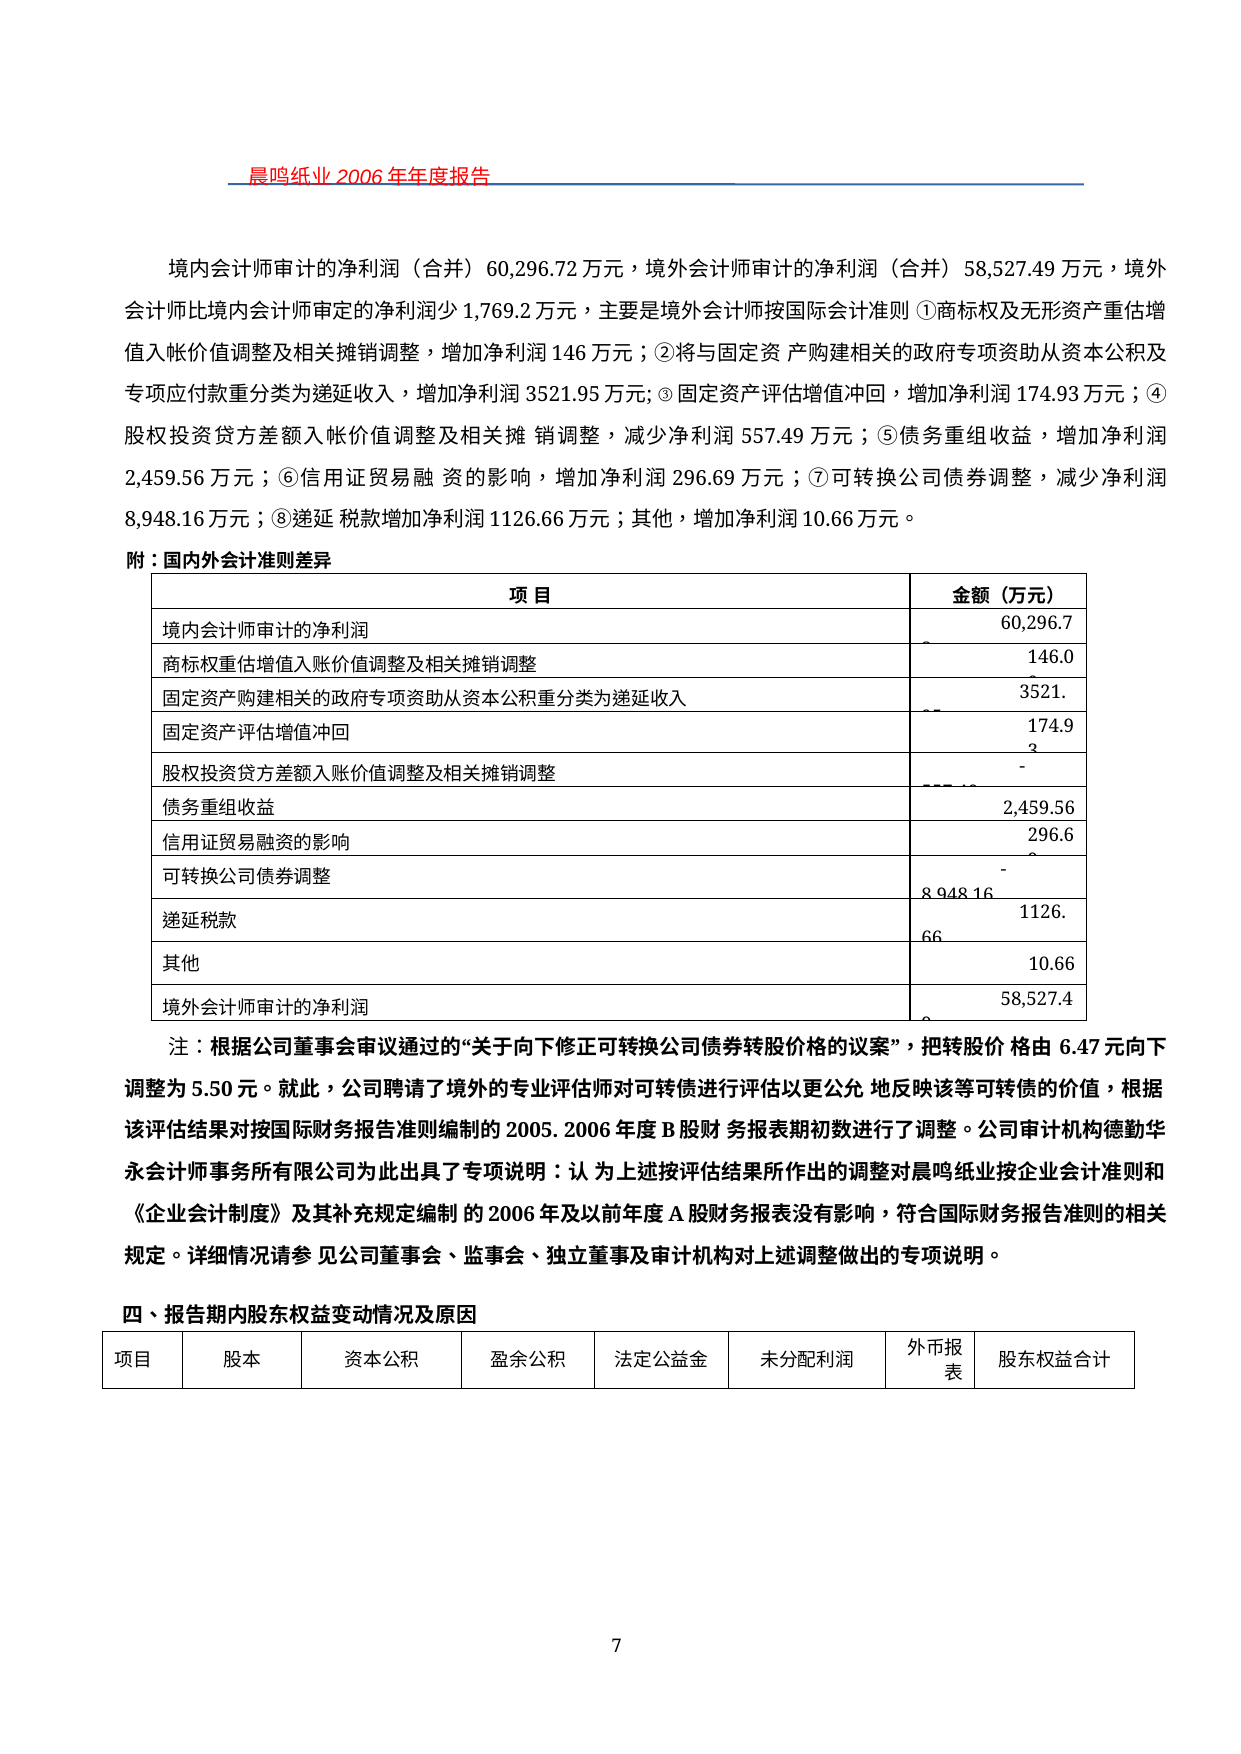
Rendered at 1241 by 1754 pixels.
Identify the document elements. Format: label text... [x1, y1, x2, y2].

table_header 外币报表 [886, 1332, 974, 1387]
table_header 项目 [103, 1332, 182, 1387]
table_cell 境外会计师审计的净利润 [152, 985, 909, 1020]
table_cell 商标权重估增值入账价值调整及相关摊销调整 [152, 644, 909, 677]
table_cell 股权投资贷方差额入账价值调整及相关摊销调整 [152, 753, 909, 786]
table_header 盈余公积 [462, 1332, 594, 1387]
table_cell 3521.95 [911, 678, 1086, 711]
table_cell 2,459.56 [911, 787, 1086, 820]
table_cell 146.00 [911, 644, 1086, 677]
table_cell 10.66 [911, 942, 1086, 984]
table_cell -8,948.16 [911, 856, 1086, 898]
table_header 股本 [183, 1332, 301, 1387]
text 境内会计师审计的净利润（合并）60,296.72万元，境外会计师审计的净利润（合并）58,527.49 万元，境外会计师比境内会计师审定的净利润少1,769.2万元，主要是境外会计师按国际会计准则 ①商标权及无形资产重估增值入帐价值调整及相关摊销调整，增加净利润146万元；②将与固定资 产购建相关的政府专项资助从资本公积及专项应付款重分类为递延收入，增加净利润3521.95万元; ③固定资产评估增值冲回，增加净利润174.93万元；④股权投资贷方差额入帐价值调整及相关摊 销调整，减少净利润557.49万元；⑤债务重组收益，增加净利润2,459.56万元；⑥信用证贸易融 资的影响，增加净利润296.69万元；⑦可转换公司债券调整，减少净利润8,948.16万元；⑧递延 税款增加净利润1126.66万元；其他，增加净利润10.66万元。 [124, 243, 1167, 535]
table_cell 其他 [152, 942, 909, 984]
table_cell 296.69 [911, 821, 1086, 854]
table_cell -557.49 [911, 753, 1086, 786]
table_cell 境内会计师审计的净利润 [152, 609, 909, 643]
table_cell 174.93 [911, 712, 1086, 752]
table_header 资本公积 [302, 1332, 461, 1387]
table_cell 信用证贸易融资的影响 [152, 821, 909, 854]
table_cell 可转换公司债券调整 [152, 856, 909, 898]
table_header 股东权益合计 [975, 1332, 1134, 1387]
table_cell 58,527.49 [911, 985, 1086, 1020]
text 附：国内外会计准则差异 [126, 548, 1167, 573]
table_header 项 目 [152, 574, 909, 608]
table_header 金额（万元） [911, 574, 1086, 608]
text 注：根据公司董事会审议通过的“关于向下修正可转换公司债券转股价格的议案”，把转股价 格由6.47元向下调整为5.50元。就此，公司聘请了境外的专业评估师对可转债进行评估以更公允 地反映该等可转债的价值，根据该评估结果对按国际财务报告准则编制的2005. 2006年度B股财 务报表期初数进行了调整。公司审计机构德勤华永会计师事务所有限公司为此出具了专项说明：认 为上述按评估结果所作出的调整对晨鸣纸业按企业会计准则和《企业会计制度》及其补充规定编制 的2006年及以前年度A股财务报表没有影响，符合国际财务报告准则的相关规定。详细情况请参 见公司董事会、监事会、独立董事及审计机构对上述调整做出的专项说明。 [124, 1021, 1167, 1272]
table_cell 固定资产购建相关的政府专项资助从资本公积重分类为递延收入 [152, 678, 909, 711]
text 四、报告期内股东权益变动情况及原因 [123, 1289, 1167, 1331]
table_cell 1126.66 [911, 899, 1086, 941]
table_cell 债务重组收益 [152, 787, 909, 820]
table_header 法定公益金 [595, 1332, 728, 1387]
table_cell 递延税款 [152, 899, 909, 941]
table_header 未分配利润 [729, 1332, 885, 1387]
table_cell 60,296.72 [911, 609, 1086, 643]
table_cell 固定资产评估增值冲回 [152, 712, 909, 752]
